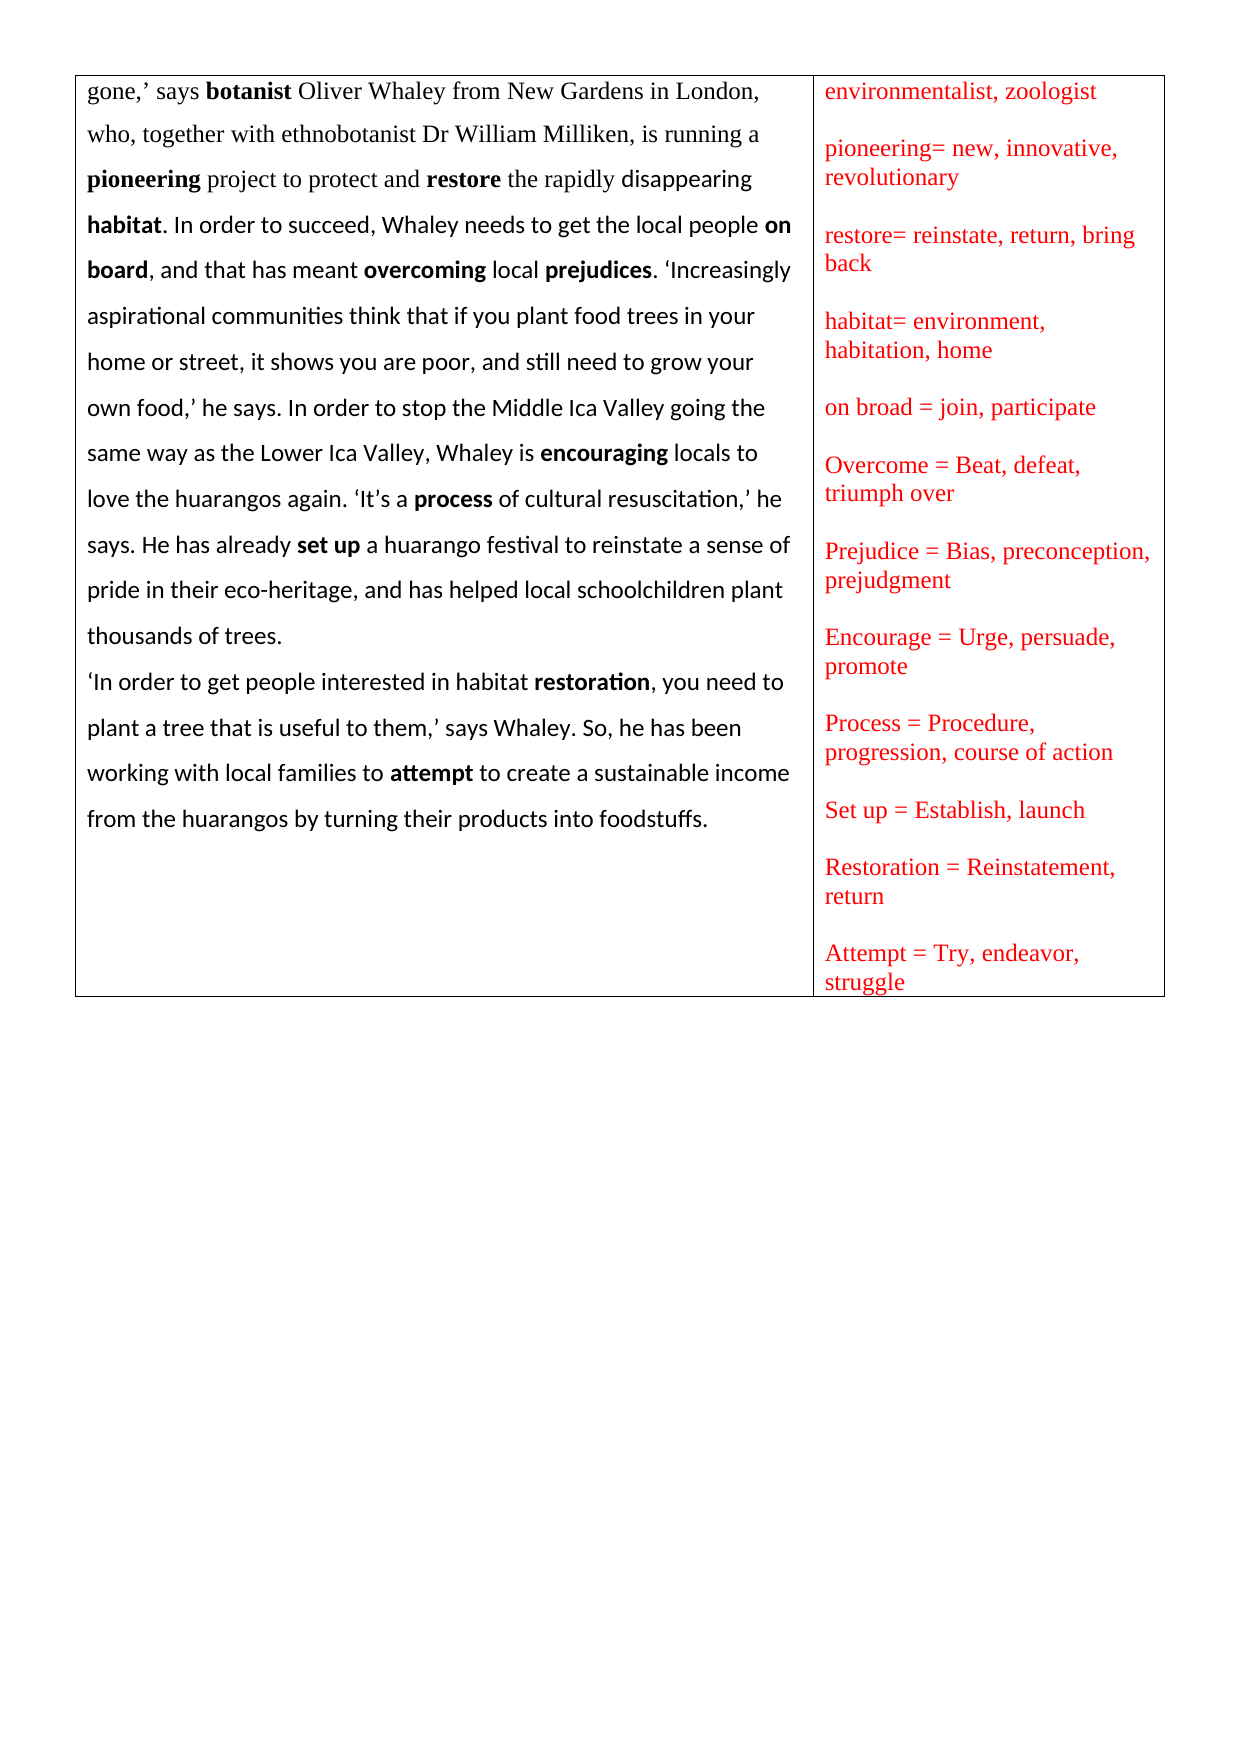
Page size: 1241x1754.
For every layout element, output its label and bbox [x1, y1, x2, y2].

table_header [76, 76, 813, 996]
table_header [814, 76, 1164, 996]
